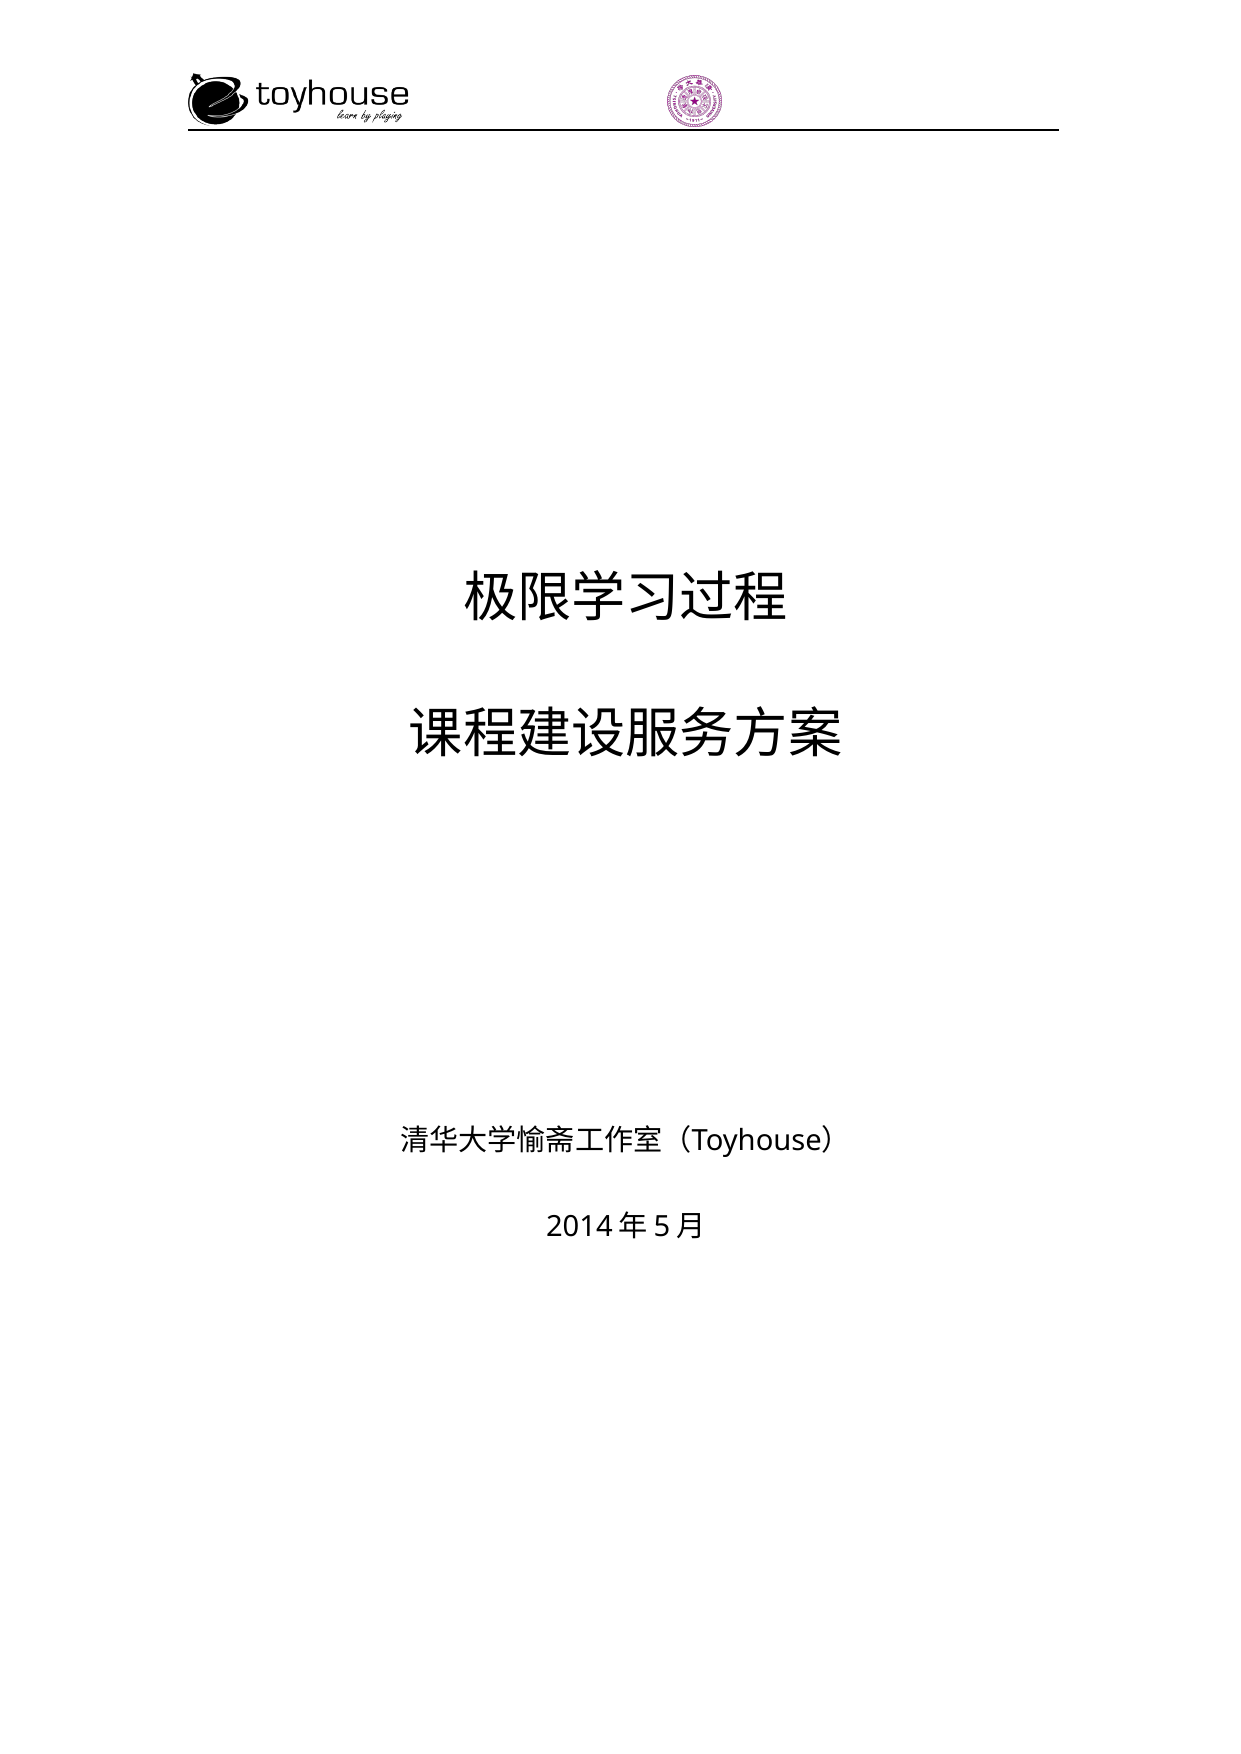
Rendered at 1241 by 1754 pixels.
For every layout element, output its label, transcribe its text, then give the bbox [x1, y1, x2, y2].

text 清华大学愉斋工作室（Toyhouse） [187, 1106, 1063, 1171]
picture [667, 75, 722, 127]
text 2014年5月 [187, 1192, 1063, 1257]
text 课程建设服务方案 [187, 681, 1063, 778]
picture [187, 73, 410, 127]
text 极限学习过程 [187, 544, 1063, 641]
